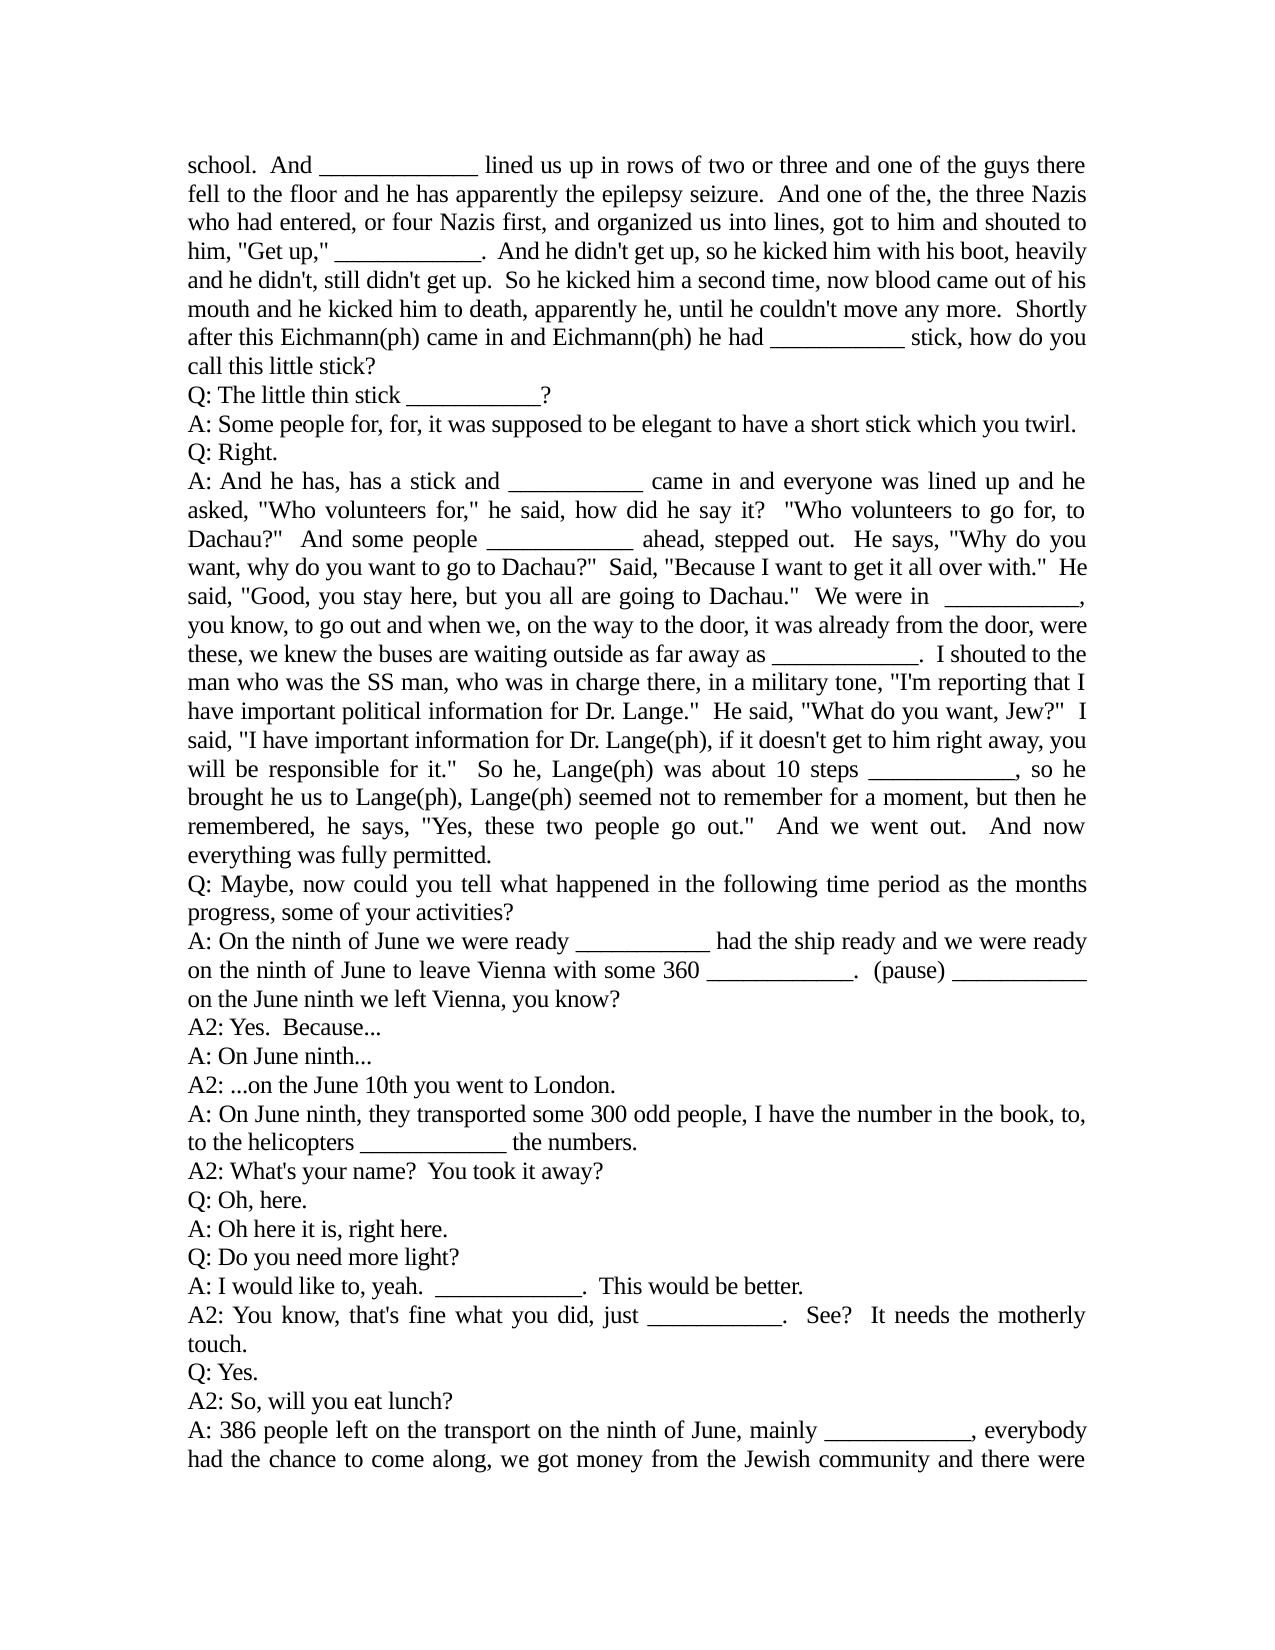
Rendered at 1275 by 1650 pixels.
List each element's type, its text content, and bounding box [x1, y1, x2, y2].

text A: I would like to, yeah. ____________. This would be better. [187, 1271, 1087, 1300]
text Q: Yes. [187, 1357, 1087, 1386]
text Q: Do you need more light? [187, 1242, 1087, 1271]
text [187, 1415, 1087, 1472]
text A2: Yes. Because... [187, 1012, 1087, 1041]
text A: Some people for, for, it was supposed to be elegant to have a short stick which you twirl. [187, 409, 1087, 437]
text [187, 150, 1087, 380]
text A: On June ninth... [187, 1041, 1087, 1070]
text A: On June ninth, they transported some 300 odd people, I have the number in the book, to, to the helicopters ____________ the numbers. [187, 1099, 1087, 1156]
text Q: Oh, here. [187, 1185, 1087, 1214]
text A: On the ninth of June we were ready ___________ had the ship ready and we were ready on the ninth of June to leave Vienna with some 360 ____________. (pause) ___________ on the June ninth we left Vienna, you know? [187, 926, 1087, 1012]
text Q: Right. [187, 437, 1087, 466]
text A2: You know, that's fine what you did, just ___________. See? It needs the motherly touch. [187, 1300, 1087, 1357]
text A2: ...on the June 10th you went to London. [187, 1070, 1087, 1099]
text A2: What's your name? You took it away? [187, 1156, 1087, 1185]
text Q: Maybe, now could you tell what happened in the following time period as the months progress, some of your activities? [187, 869, 1087, 926]
text A: Oh here it is, right here. [187, 1214, 1087, 1242]
text A2: So, will you eat lunch? [187, 1386, 1087, 1415]
text Q: The little thin stick ___________? [187, 380, 1087, 409]
text A: And he has, has a stick and ___________ came in and everyone was lined up and he asked, "Who volunteers for," he said, how did he say it? "Who volunteers to go for, to Dachau?" And some people ____________ ahead, stepped out. He says, "Why do you want, why do you want to go to Dachau?" Said, "Because I want to get it all over with." He said, "Good, you stay here, but you all are going to Dachau." We were in ___________, you know, to go out and when we, on the way to the door, it was already from the door, were these, we knew the buses are waiting outside as far away as ____________. I shouted to the man who was the SS man, who was in charge there, in a military tone, "I'm reporting that I have important political information for Dr. Lange." He said, "What do you want, Jew?" I said, "I have important information for Dr. Lange(ph), if it doesn't get to him right away, you will be responsible for it." So he, Lange(ph) was about 10 steps ____________, so he brought he us to Lange(ph), Lange(ph) seemed not to remember for a moment, but then he remembered, he says, "Yes, these two people go out." And we went out. And now everything was fully permitted. [187, 466, 1087, 869]
